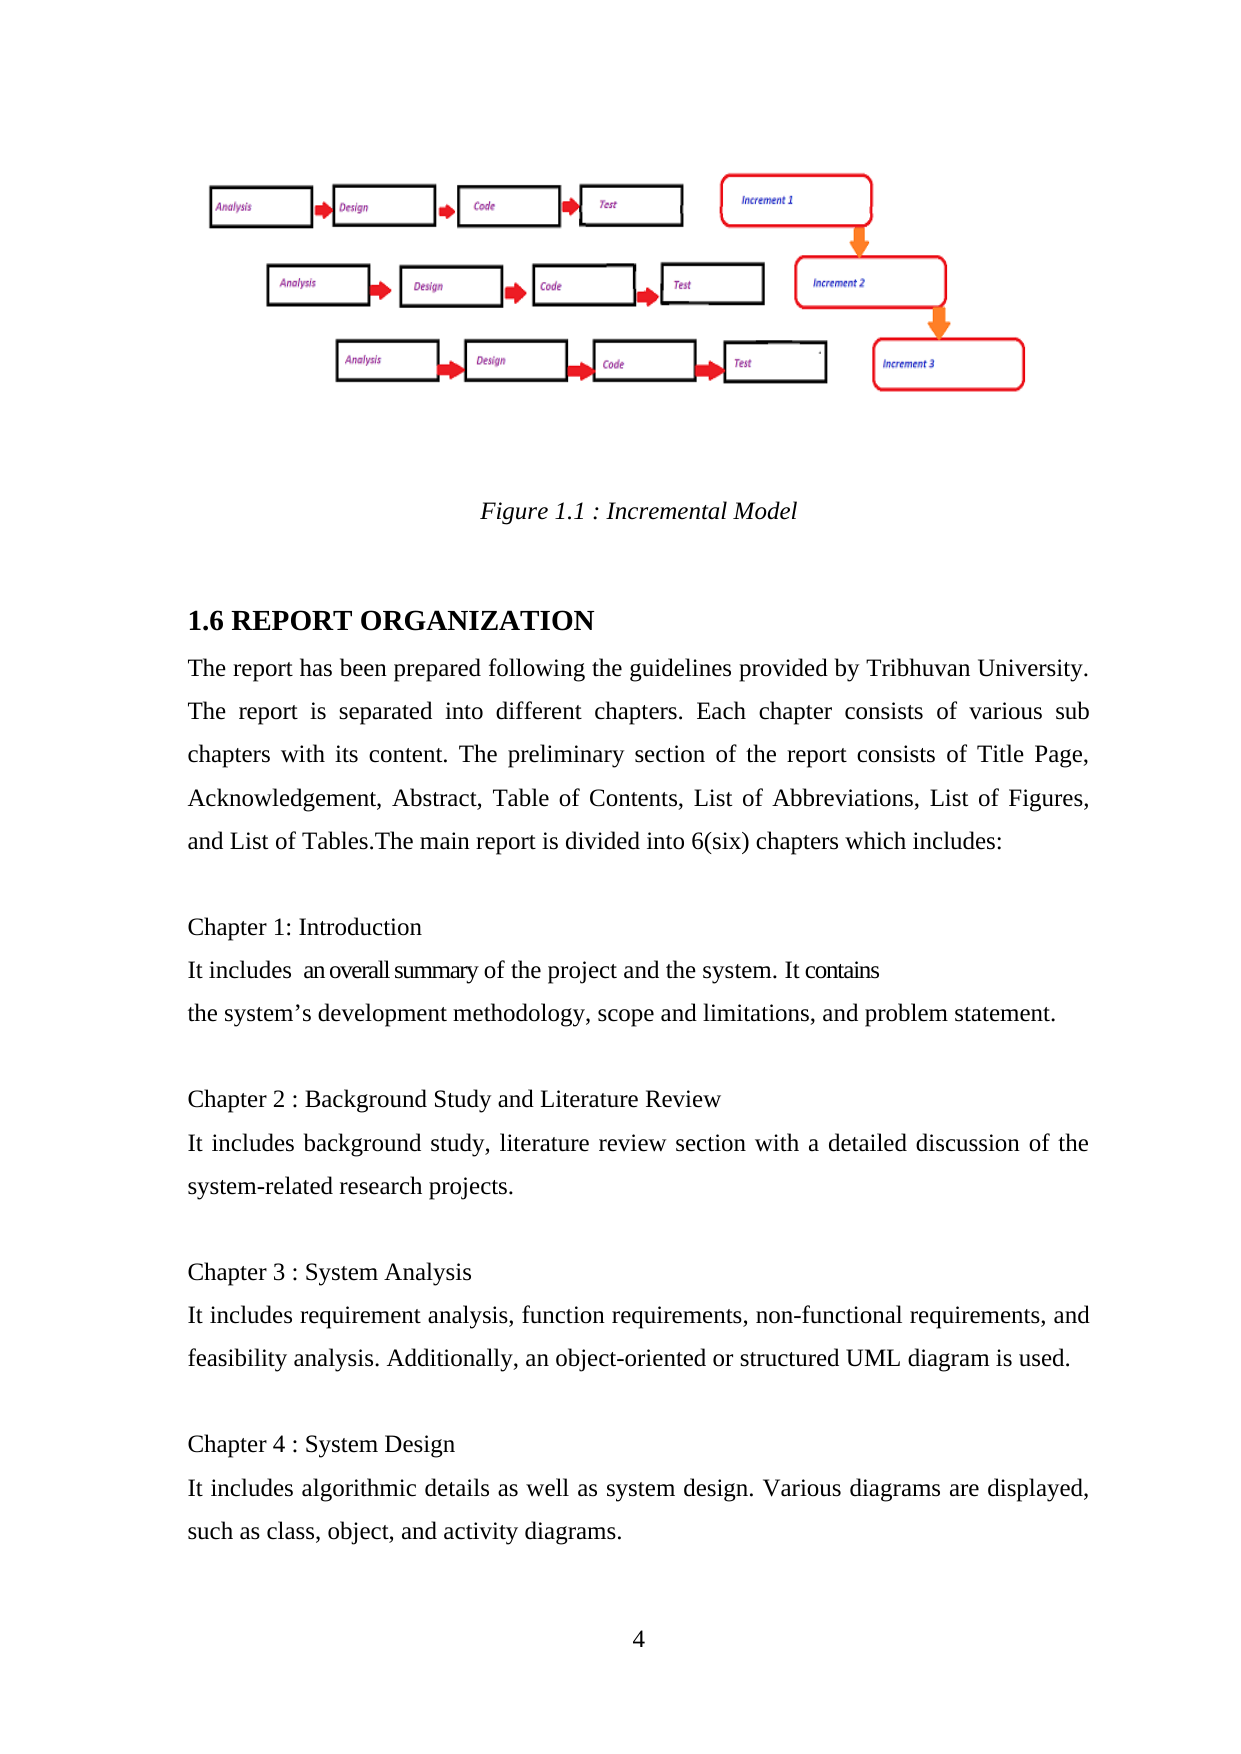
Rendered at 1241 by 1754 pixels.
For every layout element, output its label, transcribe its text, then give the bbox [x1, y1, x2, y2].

text It includes background study, literature review section with a detailed discussion of the system-related research projects. [187, 1128, 1090, 1199]
text Figure 1.1 : Incremental Model [187, 496, 1090, 525]
text the system’s development methodology, scope and limitations, and problem statement. [187, 998, 1090, 1027]
subtitle REPORT ORGANIZATION [187, 603, 1090, 637]
text It includes requirement analysis, function requirements, non-functional requirements, and feasibility analysis. Additionally, an object-oriented or structured UML diagram is used. [187, 1300, 1090, 1372]
text Chapter 2 : Background Study and Literature Review [187, 1084, 1090, 1113]
text Chapter 4 : System Design [187, 1429, 1090, 1458]
text Chapter 3 : System Analysis [187, 1257, 1090, 1286]
picture [187, 161, 1091, 482]
text It includes an overall summary of the project and the system. It contains [187, 955, 1090, 984]
text The report has been prepared following the guidelines provided by Tribhuvan University. The report is separated into different chapters. Each chapter consists of various sub chapters with its content. The preliminary section of the report consists of Title Page, Acknowledgement, Abstract, Table of Contents, List of Abbreviations, List of Figures, and List of Tables.The main report is divided into 6(six) chapters which includes: [187, 653, 1090, 854]
text Chapter 1: Introduction [187, 912, 1090, 941]
text It includes algorithmic details as well as system design. Various diagrams are displayed, such as class, object, and activity diagrams. [187, 1473, 1090, 1544]
